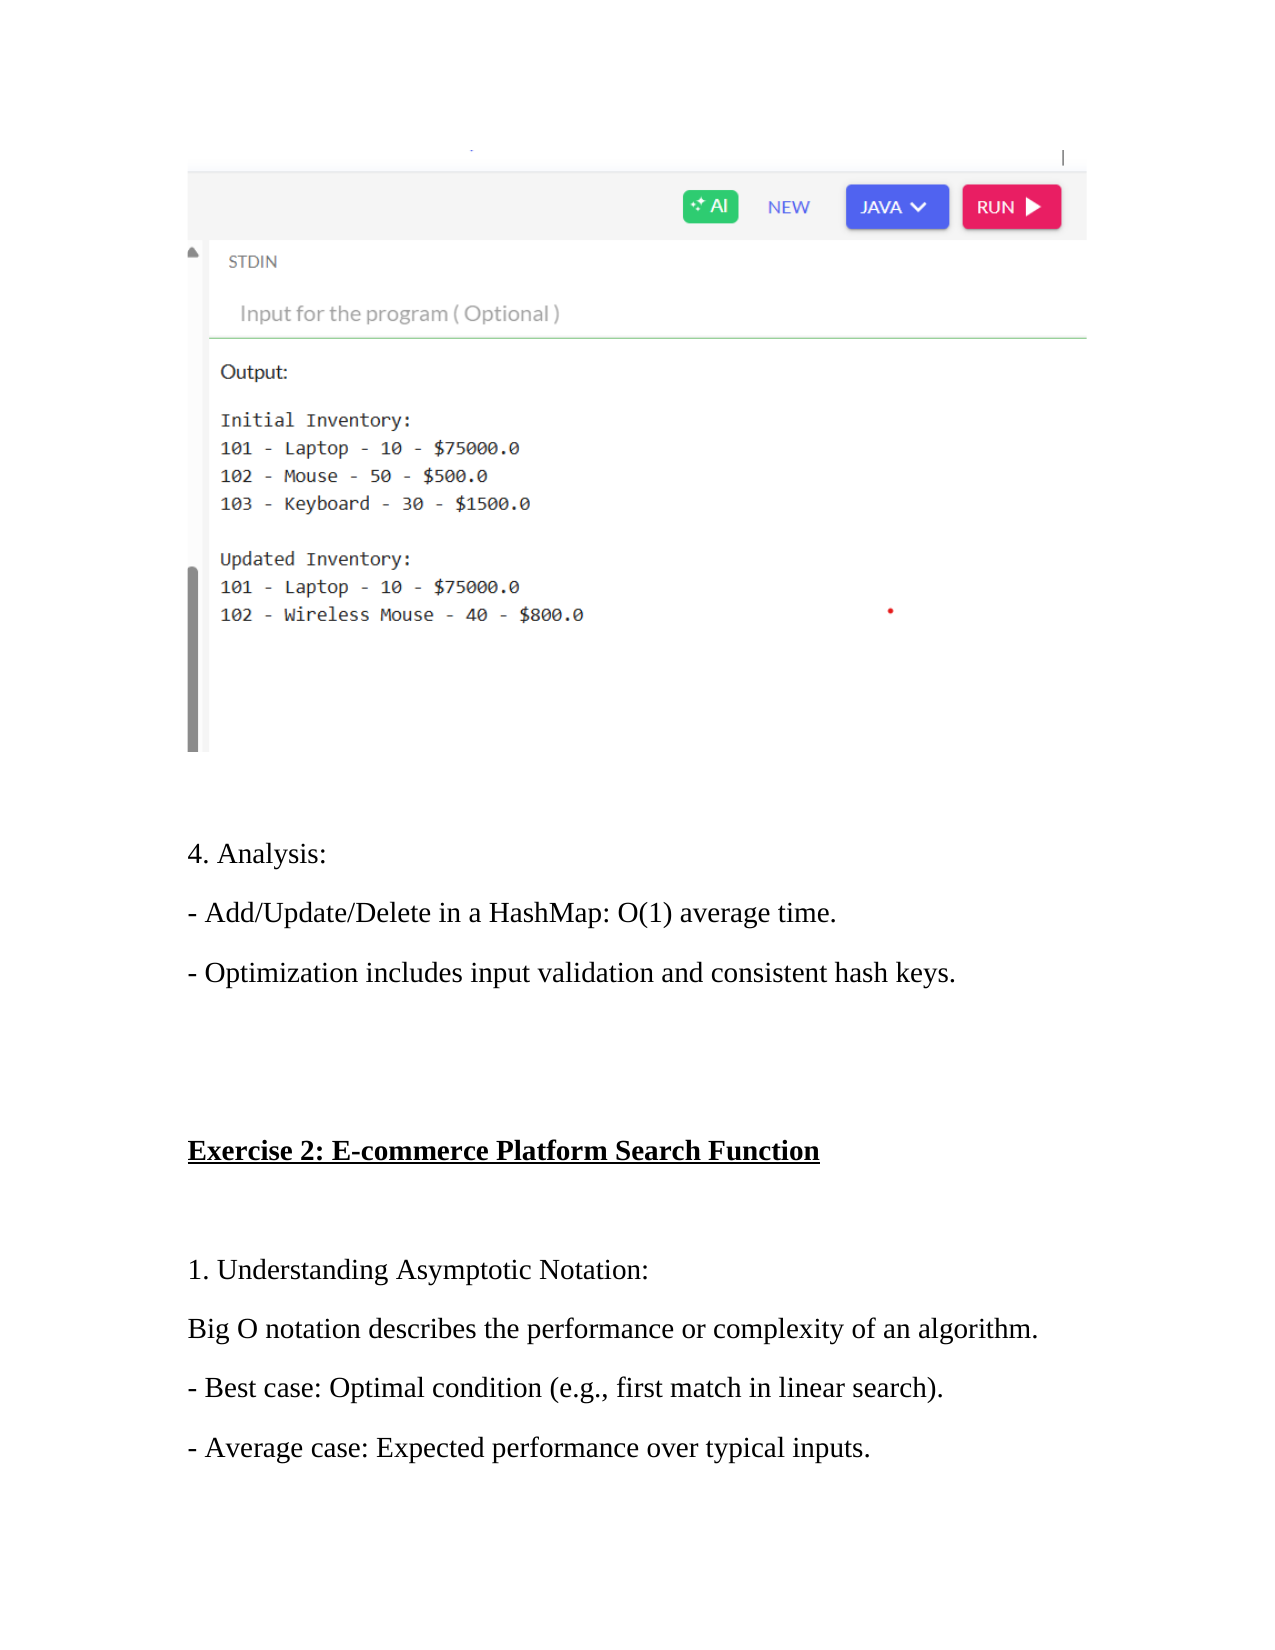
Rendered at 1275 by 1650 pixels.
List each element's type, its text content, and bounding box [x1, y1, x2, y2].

text - Add/Update/Delete in a HashMap: O(1) average time. [187, 896, 1087, 929]
text 4. Analysis: [187, 836, 1087, 870]
text - Optimization includes input validation and consistent hash keys. [187, 955, 1087, 988]
text Big O notation describes the performance or complexity of an algorithm. [187, 1311, 1087, 1345]
text - Best case: Optimal condition (e.g., first match in linear search). [187, 1371, 1087, 1404]
text 1. Understanding Asymptotic Notation: [187, 1252, 1087, 1285]
picture [187, 150, 1087, 752]
text Exercise 2: E-commerce Platform Search Function [187, 1133, 1087, 1167]
text - Average case: Expected performance over typical inputs. [187, 1430, 1087, 1463]
